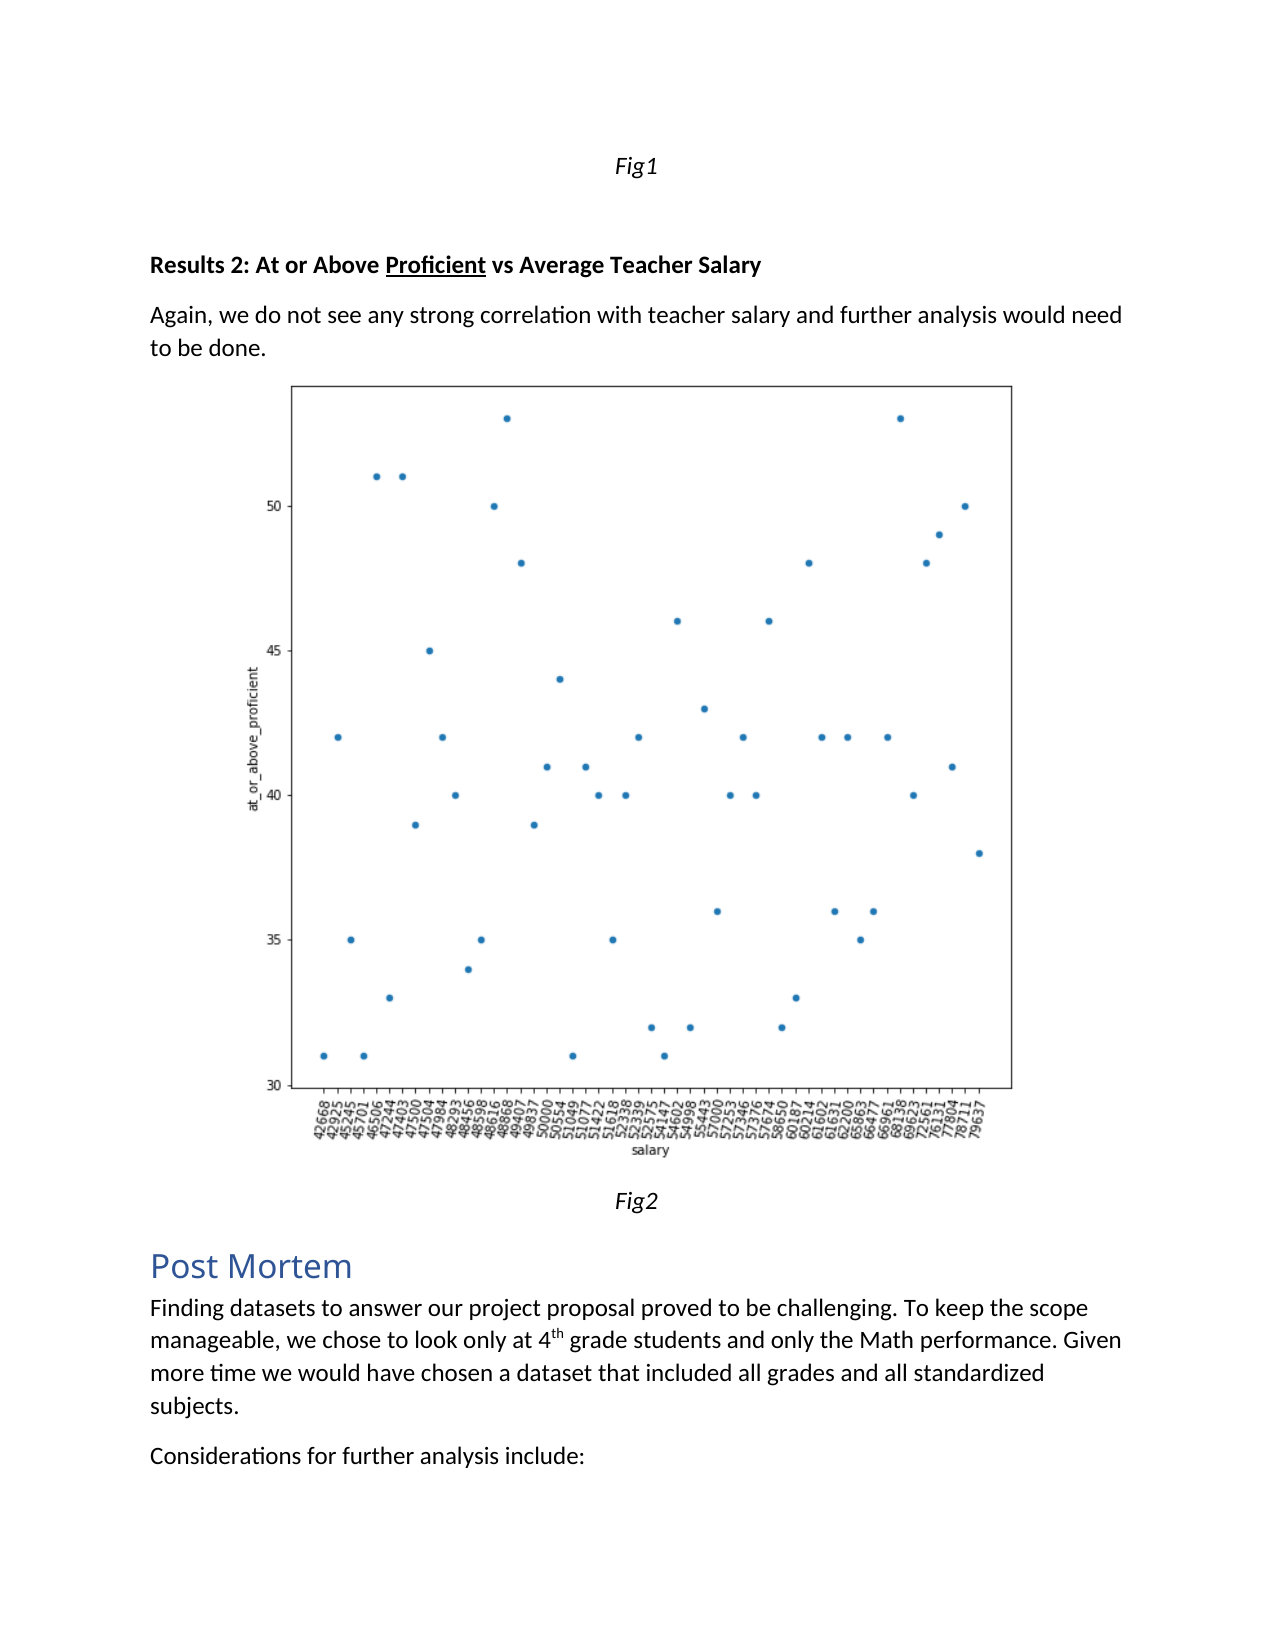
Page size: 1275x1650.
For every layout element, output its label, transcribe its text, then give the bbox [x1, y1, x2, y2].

text Finding datasets to answer our project proposal proved to be challenging. To keep the scope manageable, we chose to look only at 4th grade students and only the Math performance. Given more time we would have chosen a dataset that included all grades and all standardized subjects. [150, 1292, 1125, 1421]
text Considerations for further analysis include: [150, 1440, 1125, 1471]
picture [240, 381, 1029, 1164]
text Again, we do not see any strong correlation with teacher salary and further analysis would need to be done. [150, 299, 1125, 362]
text Results 2: At or Above Proficient vs Average Teacher Salary [150, 249, 1125, 280]
subtitle Post Mortem [150, 1243, 1125, 1288]
text Fig1 [150, 150, 1125, 181]
